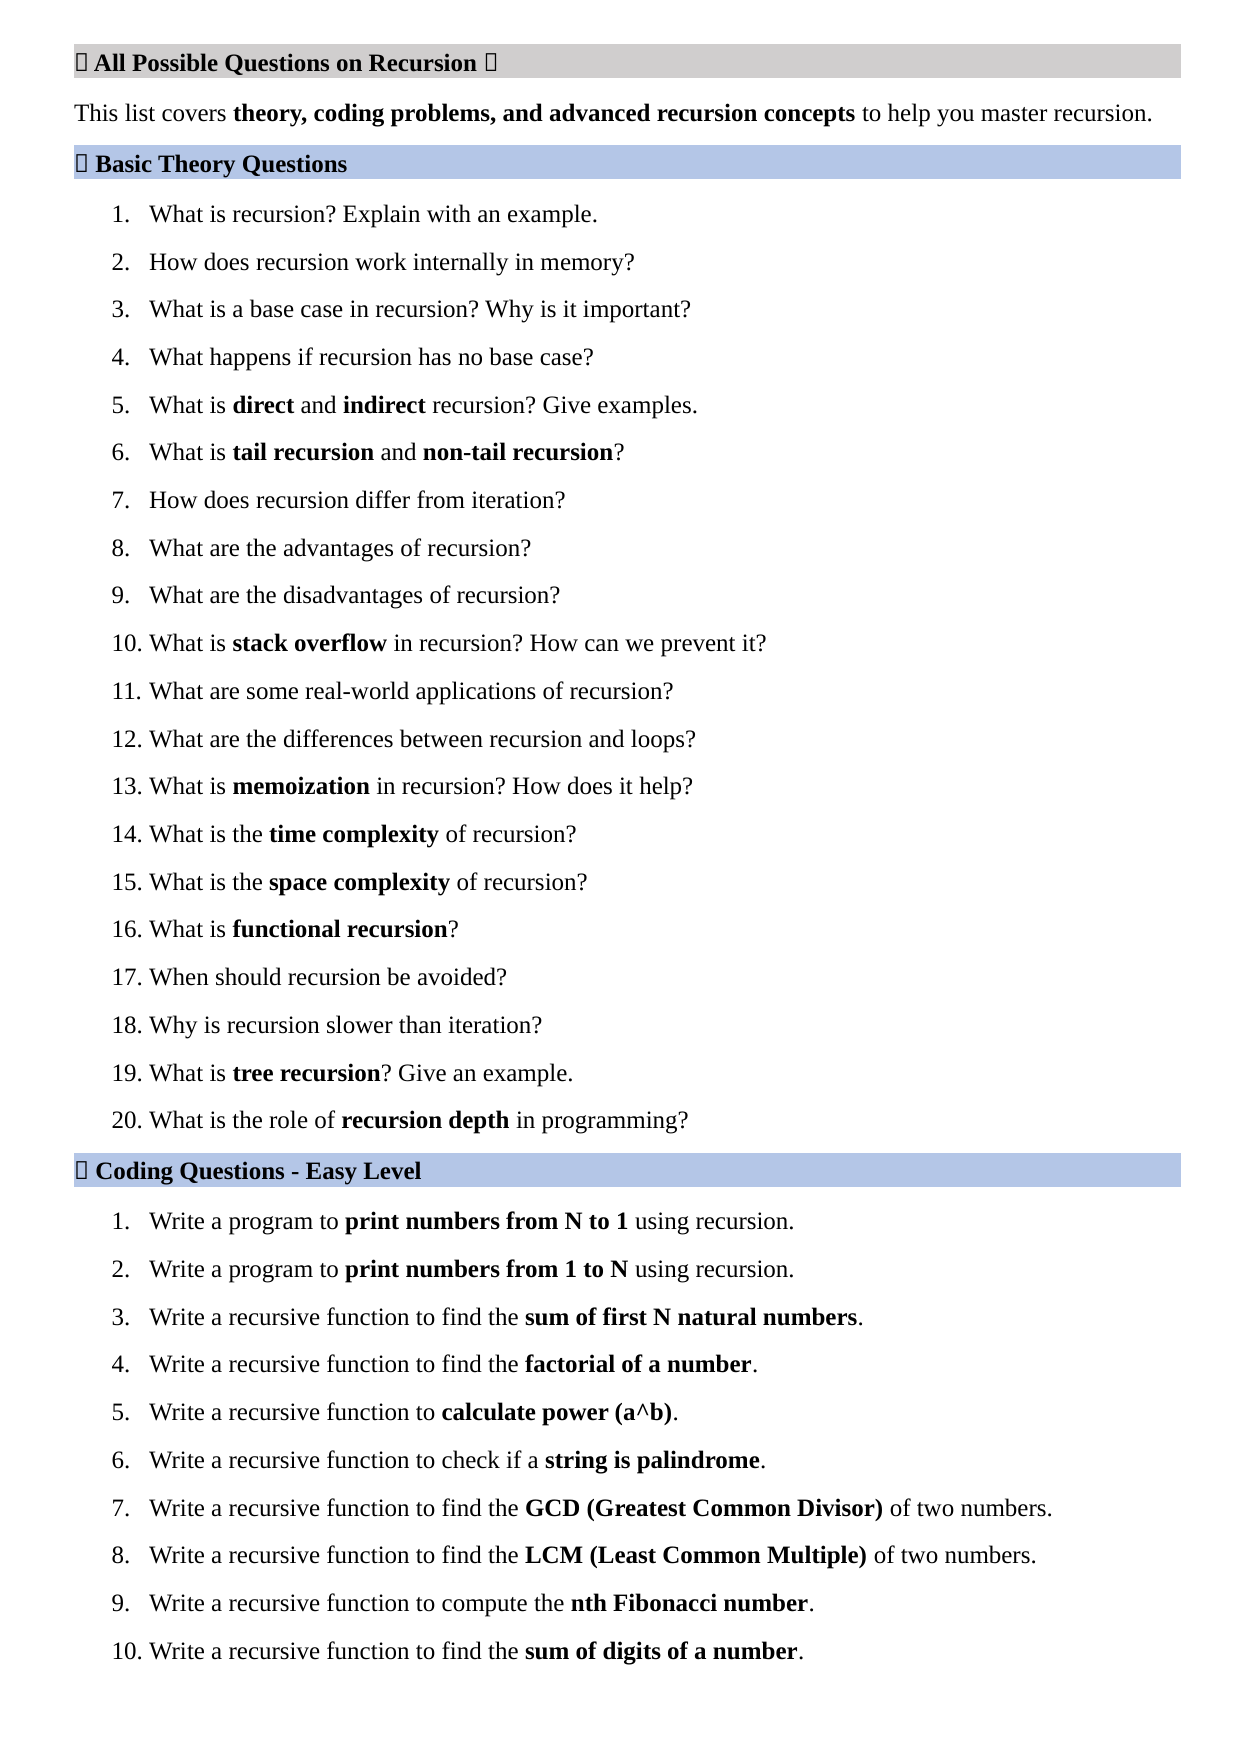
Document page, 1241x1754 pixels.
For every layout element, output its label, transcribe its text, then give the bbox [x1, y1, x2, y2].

list What are the disadvantages of recursion? [111, 581, 1181, 609]
list Write a recursive function to find the LCM (Least Common Multiple) of two numbers. [111, 1540, 1181, 1569]
list What is recursion? Explain with an example. [111, 199, 1181, 228]
text 🔹 Basic Theory Questions [74, 145, 1181, 179]
list Write a recursive function to calculate power (a^b). [111, 1397, 1181, 1426]
text This list covers theory, coding problems, and advanced recursion concepts to help you master recursion. [74, 98, 1181, 126]
list What is the role of recursion depth in programming? [111, 1105, 1181, 1134]
list What is a base case in recursion? Why is it important? [111, 294, 1181, 323]
list What are the advantages of recursion? [111, 533, 1181, 562]
list What is the time complexity of recursion? [111, 819, 1181, 848]
list What is the space complexity of recursion? [111, 867, 1181, 896]
text 🔹 Coding Questions - Easy Level [74, 1153, 1181, 1187]
list How does recursion work internally in memory? [111, 247, 1181, 275]
list Write a program to print numbers from 1 to N using recursion. [111, 1254, 1181, 1283]
list Write a recursive function to find the factorial of a number. [111, 1349, 1181, 1378]
list Write a recursive function to check if a string is palindrome. [111, 1445, 1181, 1474]
list Write a recursive function to find the GCD (Greatest Common Divisor) of two numbers. [111, 1493, 1181, 1521]
list Write a recursive function to find the sum of first N natural numbers. [111, 1302, 1181, 1331]
list What happens if recursion has no base case? [111, 342, 1181, 371]
list What is memoization in recursion? How does it help? [111, 771, 1181, 800]
list Write a recursive function to find the sum of digits of a number. [111, 1636, 1181, 1664]
list Write a program to print numbers from N to 1 using recursion. [111, 1206, 1181, 1235]
list What is tree recursion? Give an example. [111, 1058, 1181, 1086]
text 🔥 All Possible Questions on Recursion 🔥 [74, 44, 1181, 78]
list What is stack overflow in recursion? How can we prevent it? [111, 628, 1181, 657]
list How does recursion differ from iteration? [111, 485, 1181, 514]
list What are some real-world applications of recursion? [111, 676, 1181, 705]
list What is tail recursion and non-tail recursion? [111, 437, 1181, 466]
list What is direct and indirect recursion? Give examples. [111, 390, 1181, 418]
list What is functional recursion? [111, 914, 1181, 943]
list What are the differences between recursion and loops? [111, 724, 1181, 752]
list Write a recursive function to compute the nth Fibonacci number. [111, 1588, 1181, 1617]
list When should recursion be avoided? [111, 962, 1181, 991]
list Why is recursion slower than iteration? [111, 1010, 1181, 1039]
